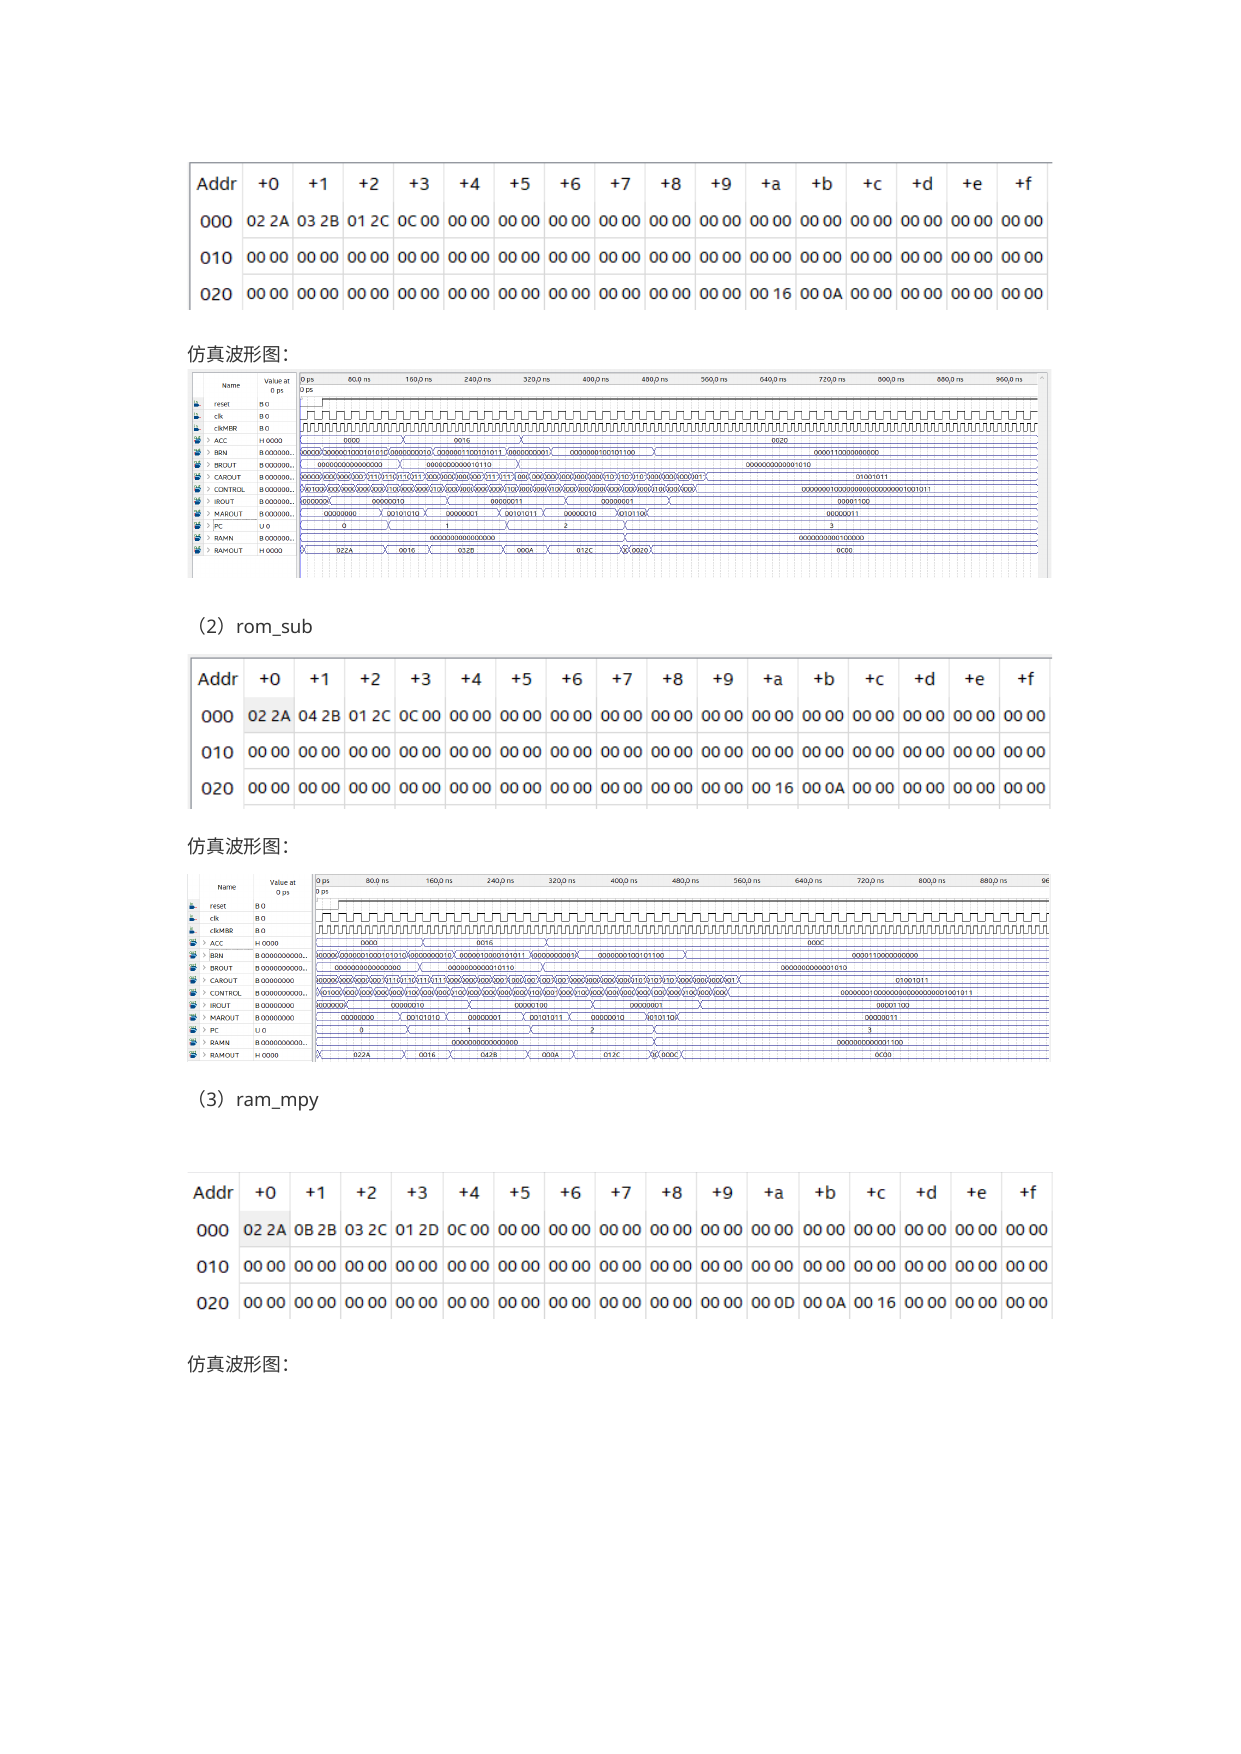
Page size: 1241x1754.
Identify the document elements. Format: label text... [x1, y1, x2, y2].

picture [187, 1172, 1053, 1319]
picture [187, 654, 1053, 809]
text 仿真波形图： [187, 829, 1053, 862]
text （2）rom_sub [187, 609, 1053, 642]
picture [187, 162, 1053, 310]
text 仿真波形图： [187, 1347, 1053, 1379]
picture [187, 369, 1052, 578]
picture [187, 874, 1051, 1062]
text （3）ram_mpy [187, 1082, 1053, 1114]
text 仿真波形图： [187, 337, 1053, 369]
